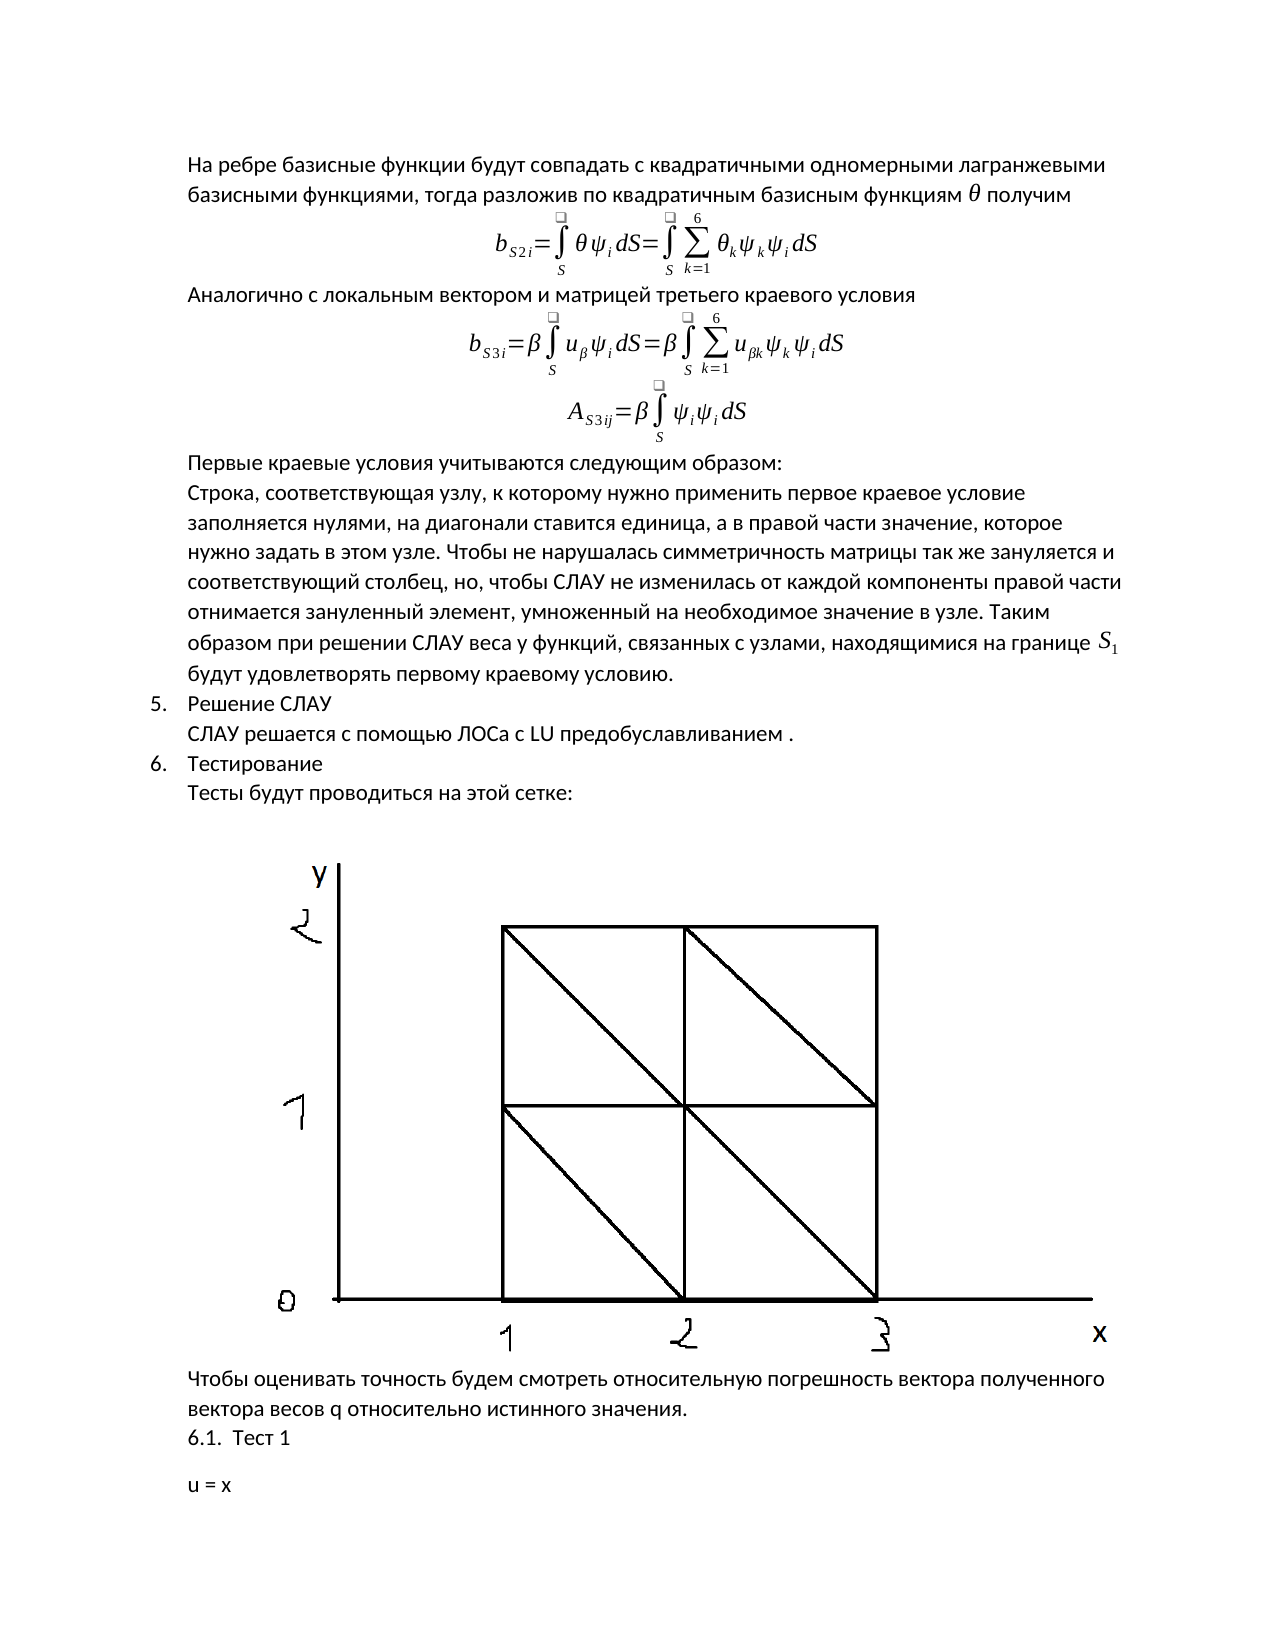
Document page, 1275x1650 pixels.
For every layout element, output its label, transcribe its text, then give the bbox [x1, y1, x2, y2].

list Тест 1 [187, 1423, 1125, 1451]
list Тесты будут проводиться на этой сетке: [187, 778, 1125, 806]
list Тестирование [150, 749, 1125, 777]
text u = x [187, 1470, 1125, 1498]
picture [187, 808, 1162, 1363]
list Решение СЛАУ [150, 689, 1125, 717]
list Аналогично с локальным вектором и матрицей третьего краевого условия [187, 280, 1125, 308]
list Строка, соответствующая узлу, к которому нужно применить первое краевое условие заполняется нулями, на диагонали ставится единица, а в правой части значение, которое нужно задать в этом узле. Чтобы не нарушалась симметричность матрицы так же зануляется и соответствующий столбец, но, чтобы СЛАУ не изменилась от каждой компоненты правой части отнимается зануленный элемент, умноженный на необходимое значение в узле. Таким образом при решении СЛАУ веса у функций, связанных с узлами, находящимися на границе будут удовлетворять первому краевому условию. [187, 478, 1125, 688]
list Первые краевые условия учитываются следующим образом: [187, 448, 1125, 476]
list Чтобы оценивать точность будем смотреть относительную погрешность вектора полученного вектора весов q относительно истинного значения. [187, 1364, 1125, 1422]
list На ребре базисные функции будут совпадать с квадратичными одномерными лагранжевыми базисными функциями, тогда разложив по квадратичным базисным функциям получим [187, 150, 1125, 208]
list СЛАУ решается с помощью ЛОСа с LU предобуславливанием . [187, 719, 1125, 747]
